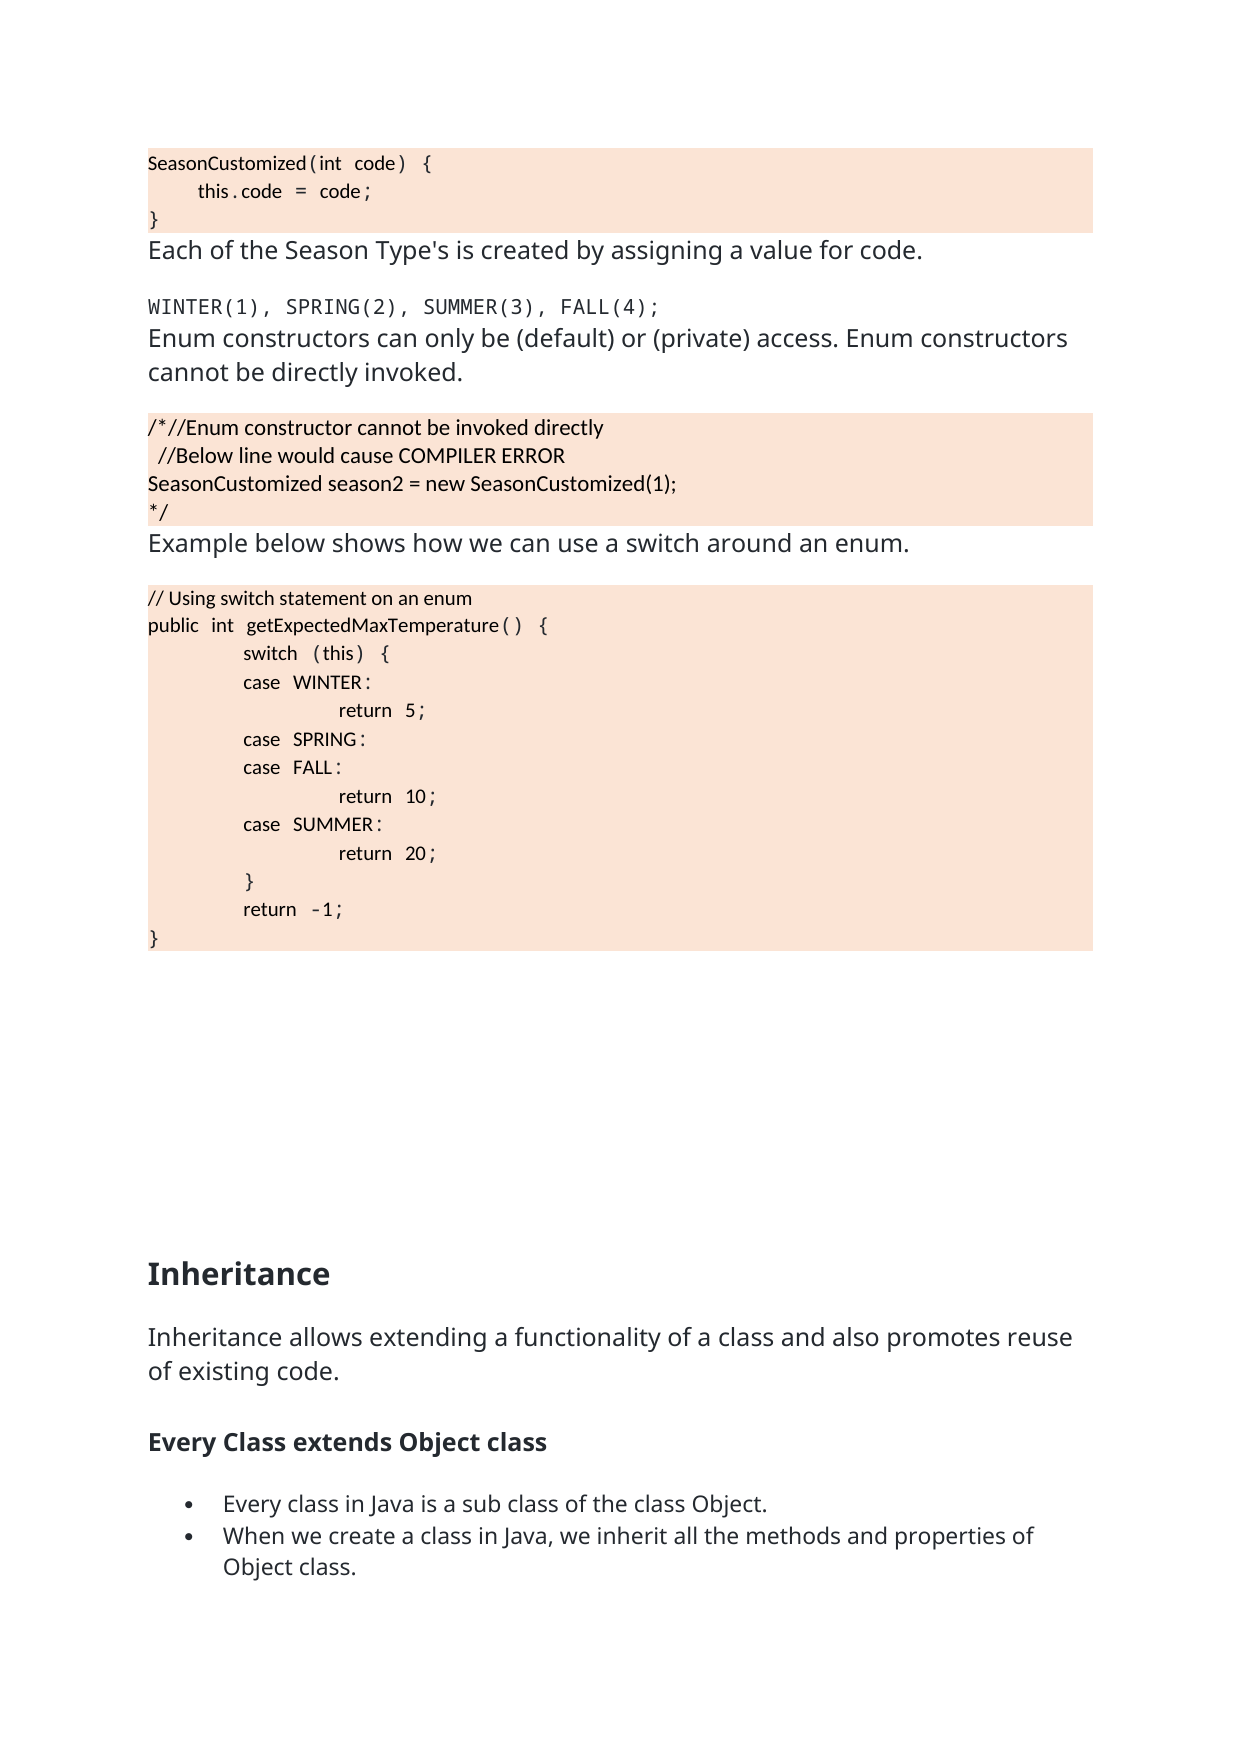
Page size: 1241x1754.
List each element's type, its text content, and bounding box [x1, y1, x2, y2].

text // Using switch statement on an enum [148, 585, 1093, 610]
text */ [148, 498, 1093, 526]
text case FALL: [148, 752, 1093, 781]
text return -1; [148, 894, 1093, 923]
text case SUMMER: [148, 809, 1093, 838]
text /*//Enum constructor cannot be invoked directly [148, 413, 1093, 442]
text } [148, 866, 1093, 894]
text return 20; [148, 838, 1093, 866]
text SeasonCustomized(int code) { [148, 148, 1093, 176]
text Inheritance allows extending a functionality of a class and also promotes reuse of existing code. [148, 1319, 1093, 1388]
subtitle Inheritance [148, 1252, 1093, 1294]
text Enum constructors can only be (default) or (private) access. Enum constructors cannot be directly invoked. [148, 320, 1093, 388]
text return 10; [148, 781, 1093, 809]
text Example below shows how we can use a switch around an enum. [148, 526, 1093, 560]
text } [148, 923, 1093, 951]
text //Below line would cause COMPILER ERROR [148, 442, 1093, 469]
text case WINTER: [148, 667, 1093, 695]
list When we create a class in Java, we inherit all the methods and properties of Object class. [185, 1519, 1093, 1582]
text this.code = code; [148, 176, 1093, 204]
text WINTER(1), SPRING(2), SUMMER(3), FALL(4); [148, 292, 1093, 320]
subtitle Every Class extends Object class [148, 1425, 1093, 1459]
text SeasonCustomized season2 = new SeasonCustomized(1); [148, 469, 1093, 498]
list Every class in Java is a sub class of the class Object. [185, 1488, 1093, 1519]
text case SPRING: [148, 724, 1093, 752]
text } [148, 204, 1093, 233]
text switch (this) { [148, 638, 1093, 667]
text public int getExpectedMaxTemperature() { [148, 610, 1093, 638]
text Each of the Season Type's is created by assigning a value for code. [148, 233, 1093, 267]
text return 5; [148, 695, 1093, 724]
